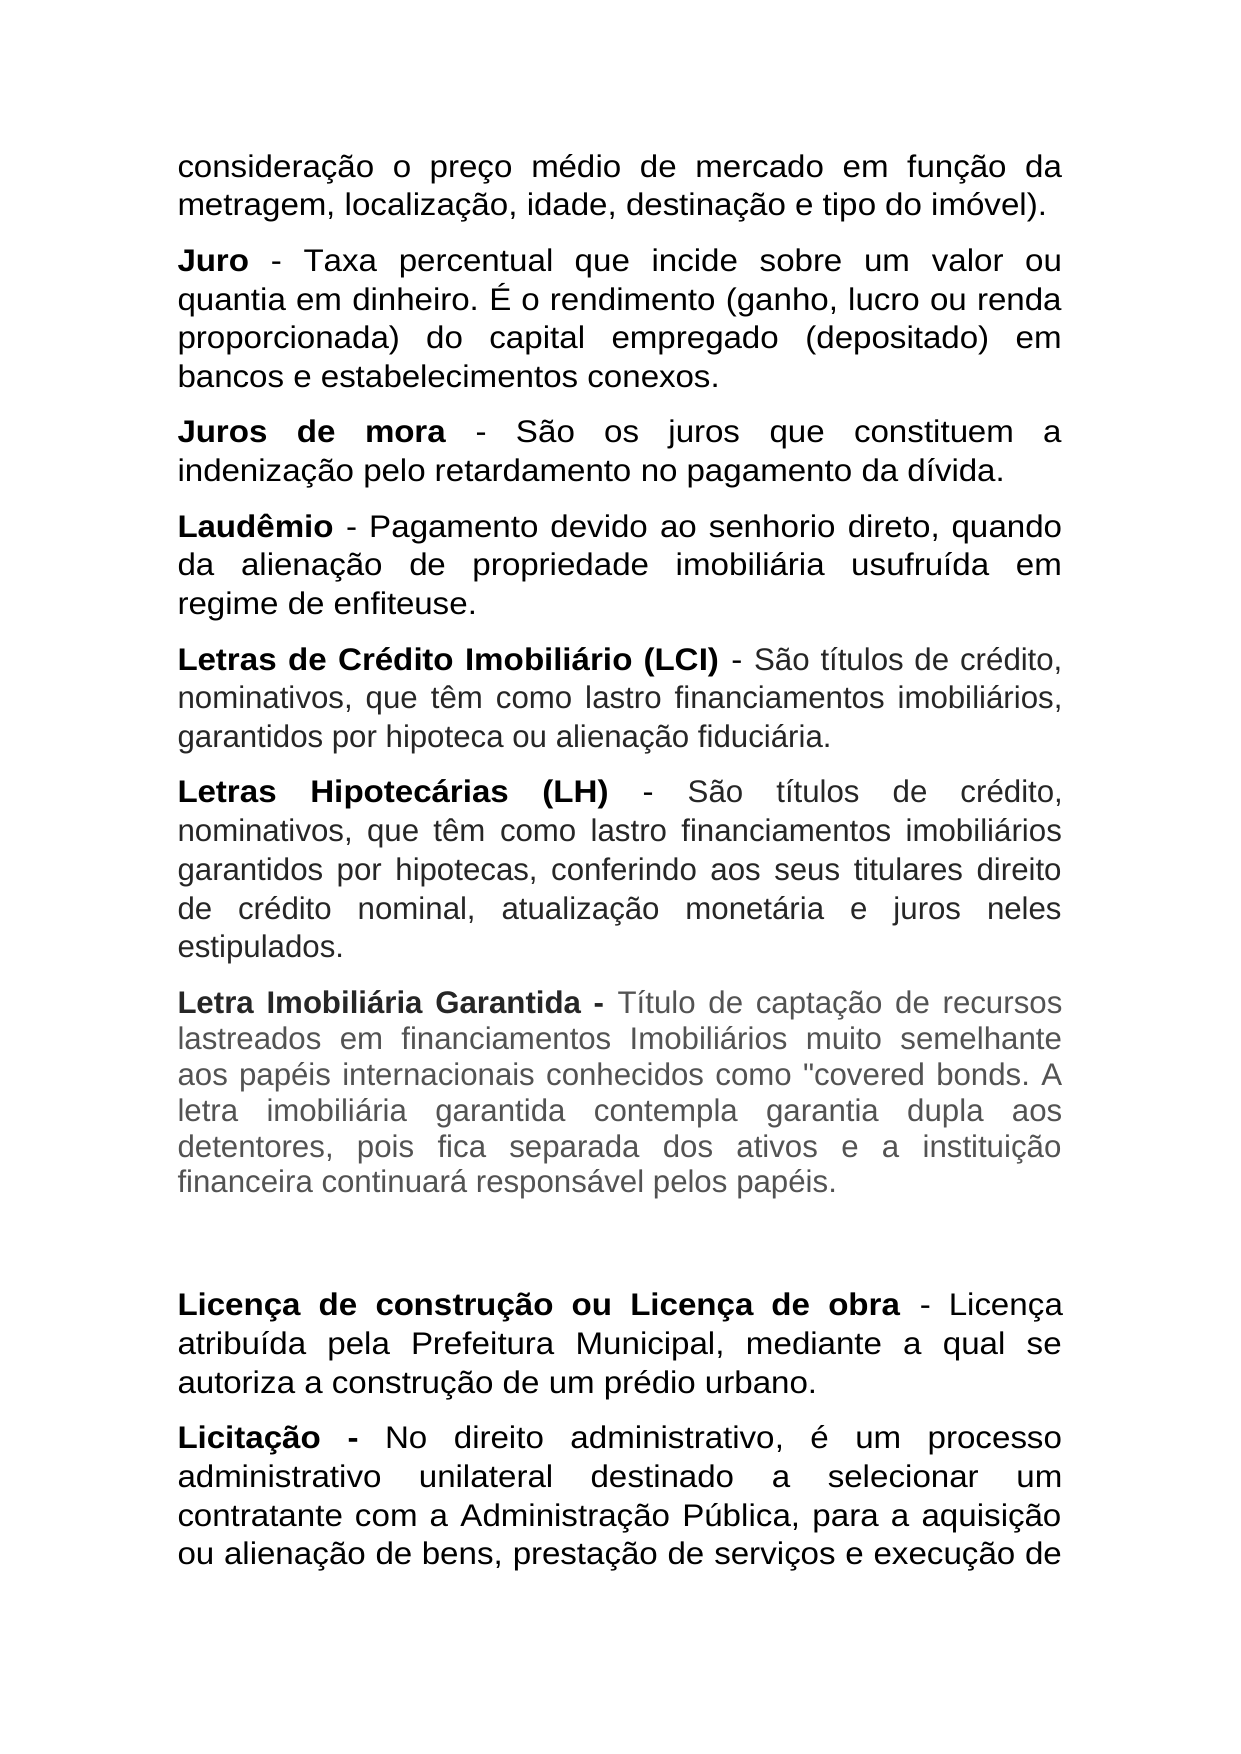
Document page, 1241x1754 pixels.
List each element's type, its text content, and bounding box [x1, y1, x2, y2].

text Juros de mora - São os juros que constituem a indenização pelo retardamento no pagamento da dívida. [177, 413, 1063, 488]
text Letras Hipotecárias (LH) - São títulos de crédito, nominativos, que têm como lastro financiamentos imobiliários garantidos por hipotecas, conferindo aos seus titulares direito de crédito nominal, atualização monetária e juros neles estipulados. [177, 773, 1063, 964]
text Licença de construção ou Licença de obra - Licença atribuída pela Prefeitura Municipal, mediante a qual se autoriza a construção de um prédio urbano. [177, 1286, 1063, 1399]
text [177, 1419, 1063, 1571]
text Letras de Crédito Imobiliário (LCI) - São títulos de crédito, nominativos, que têm como lastro financiamentos imobiliários, garantidos por hipoteca ou alienação fiduciária. [177, 641, 1063, 754]
text Letra Imobiliária Garantida - Título de captação de recursos lastreados em financiamentos Imobiliários muito semelhante aos papéis internacionais conhecidos como "covered bonds. A letra imobiliária garantida contempla garantia dupla aos detentores, pois fica separada dos ativos e a instituição financeira continuará responsável pelos papéis. [177, 984, 1063, 1199]
text Laudêmio - Pagamento devido ao senhorio direto, quando da alienação de propriedade imobiliária usufruída em regime de enfiteuse. [177, 508, 1063, 621]
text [177, 148, 1063, 222]
text Juro - Taxa percentual que incide sobre um valor ou quantia em dinheiro. É o rendimento (ganho, lucro ou renda proporcionada) do capital empregado (depositado) em bancos e estabelecimentos conexos. [177, 242, 1063, 394]
